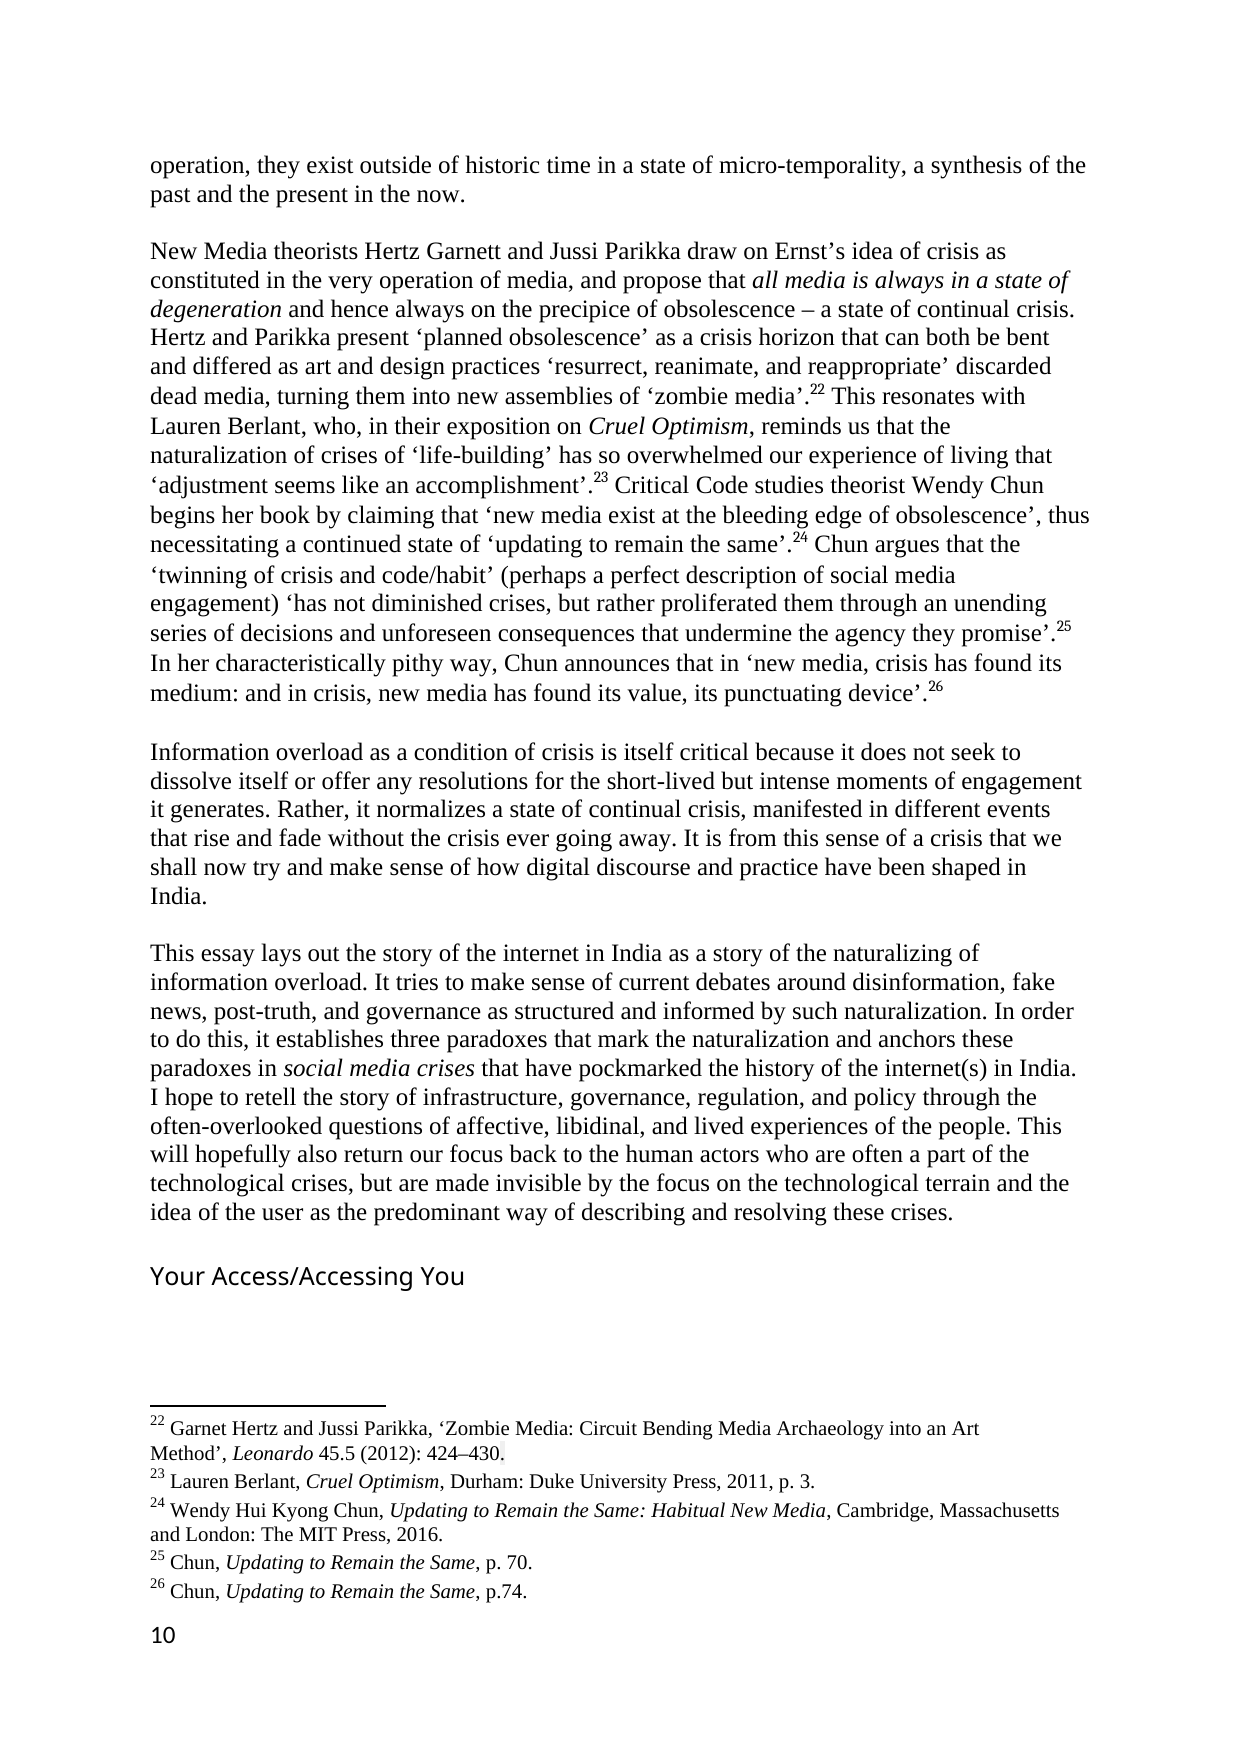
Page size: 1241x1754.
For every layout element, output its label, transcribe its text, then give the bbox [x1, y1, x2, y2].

text Information overload as a condition of crisis is itself critical because it does not seek to dissolve itself or offer any resolutions for the short-lived but intense moments of engagement it generates. Rather, it normalizes a state of continual crisis, manifested in different events that rise and fade without the crisis ever going away. It is from this sense of a crisis that we shall now try and make sense of how digital discourse and practice have been shaped in India. [150, 737, 1090, 909]
text New Media theorists Hertz Garnett and Jussi Parikka draw on Ernst’s idea of crisis as constituted in the very operation of media, and propose that all media is always in a state of degeneration and hence always on the precipice of obsolescence – a state of continual crisis. Hertz and Parikka present ‘planned obsolescence’ as a crisis horizon that can both be bent and differed as art and design practices ‘resurrect, reanimate, and reappropriate’ discarded dead media, turning them into new assemblies of ‘zombie media’. This resonates with Lauren Berlant, who, in their exposition on Cruel Optimism, reminds us that the naturalization of crises of ‘life-building’ has so overwhelmed our experience of living that ‘adjustment seems like an accomplishment’. Critical Code studies theorist Wendy Chun begins her book by claiming that ‘new media exist at the bleeding edge of obsolescence’, thus necessitating a continued state of ‘updating to remain the same’. Chun argues that the ‘twinning of crisis and code/habit’ (perhaps a perfect description of social media engagement) ‘has not diminished crises, but rather proliferated them through an unending series of decisions and unforeseen consequences that undermine the agency they promise’. In her characteristically pithy way, Chun announces that in ‘new media, crisis has found its medium: and in crisis, new media has found its value, its punctuating device’. [150, 236, 1090, 708]
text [150, 150, 1090, 207]
subtitle Your Access/Accessing You [150, 1259, 1090, 1293]
text This essay lays out the story of the internet in India as a story of the naturalizing of information overload. It tries to make sense of current debates around disinformation, fake news, post-truth, and governance as structured and informed by such naturalization. In order to do this, it establishes three paradoxes that mark the naturalization and anchors these paradoxes in social media crises that have pockmarked the history of the internet(s) in India. I hope to retell the story of infrastructure, governance, regulation, and policy through the often-overlooked questions of affective, libidinal, and lived experiences of the people. This will hopefully also return our focus back to the human actors who are often a part of the technological crises, but are made invisible by the focus on the technological terrain and the idea of the user as the predominant way of describing and resolving these crises. [150, 938, 1090, 1226]
